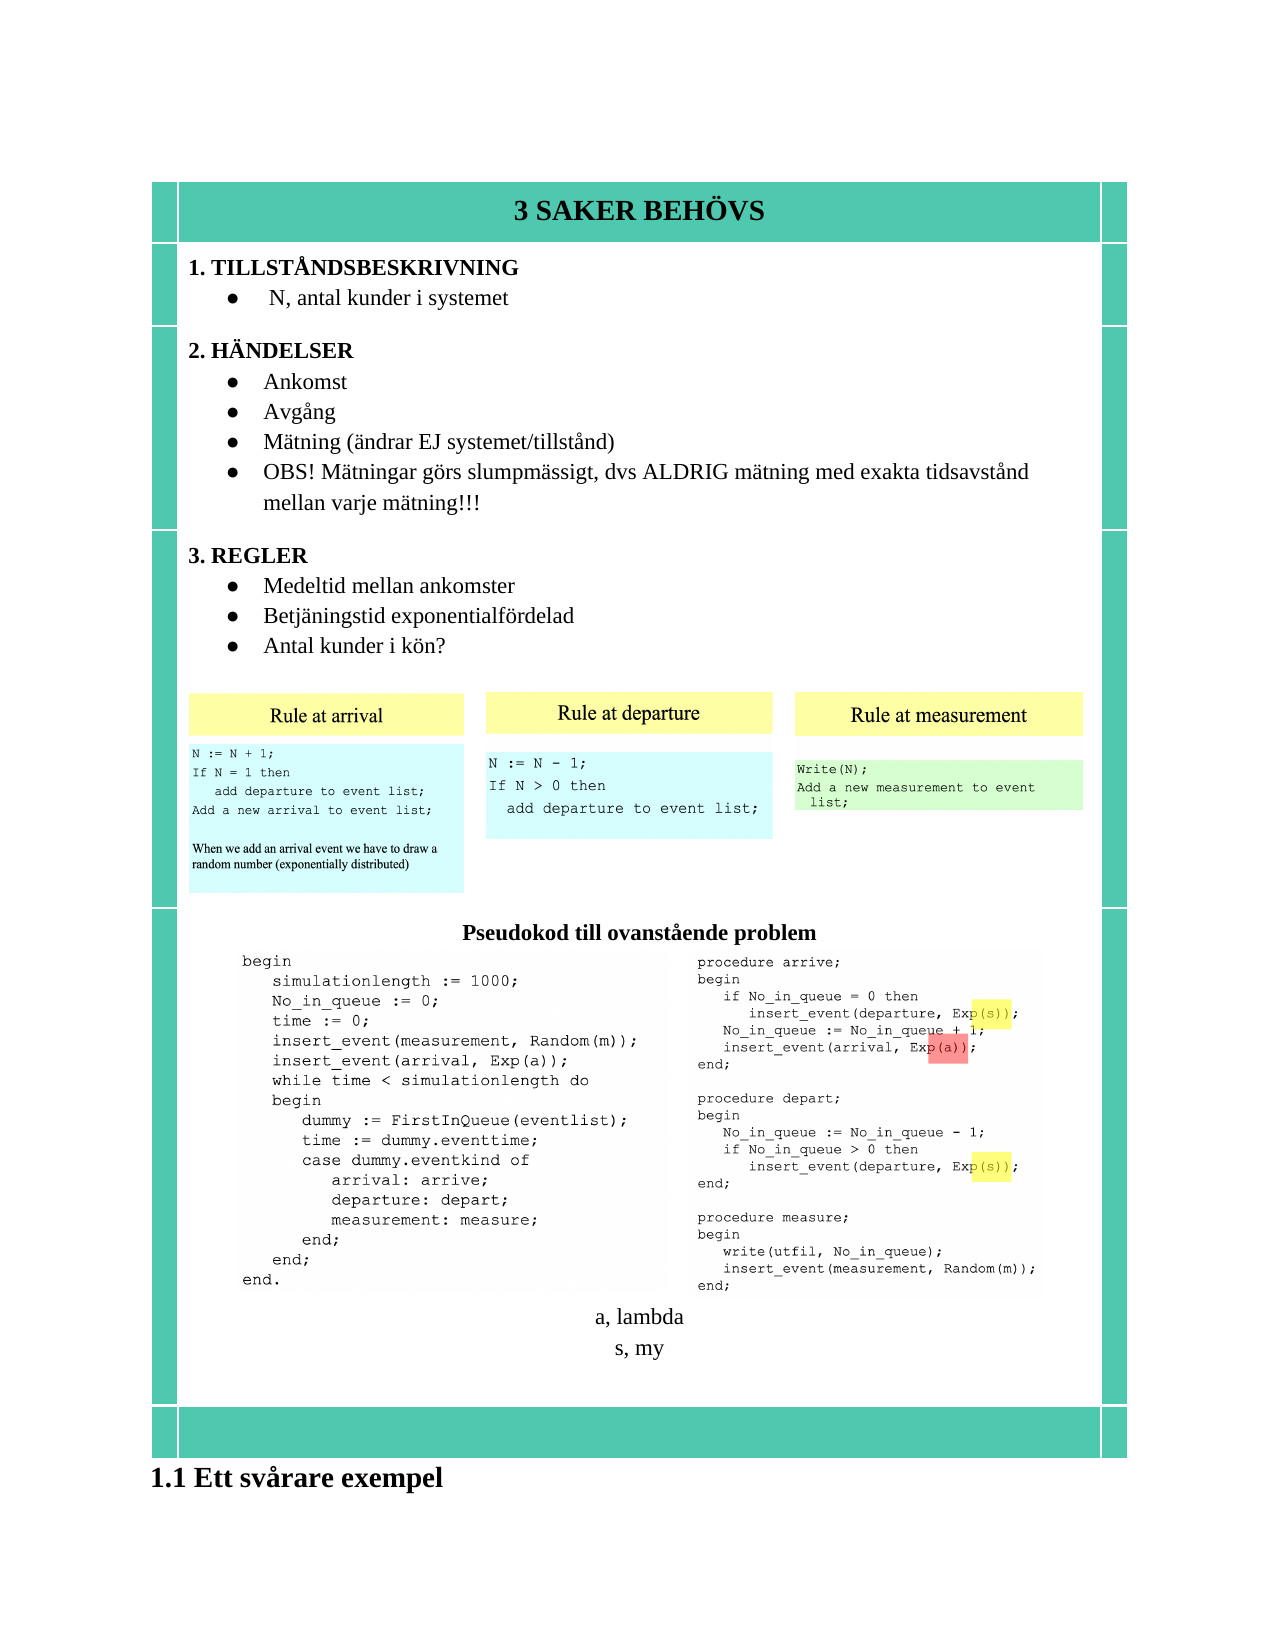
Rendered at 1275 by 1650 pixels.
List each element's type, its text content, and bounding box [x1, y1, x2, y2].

table_cell [1102, 909, 1127, 1404]
table_cell [1102, 327, 1127, 529]
picture [486, 692, 773, 839]
table_cell 2. HÄNDELSER Ankomst Avgång Mätning (ändrar EJ systemet/tillstånd) OBS! Mätningar görs slumpmässigt, dvs ALDRIG mätning med exakta tidsavstånd mellan varje mätning!!! [179, 327, 1100, 529]
table_cell [1102, 531, 1127, 907]
picture [188, 692, 464, 893]
table_cell [152, 1407, 177, 1458]
table_cell 1. TILLSTÅNDSBESKRIVNING N, antal kunder i systemet [179, 244, 1100, 325]
picture [690, 949, 1043, 1300]
table_cell 3. REGLER Medeltid mellan ankomster Betjäningstid exponentialfördelad Antal kunder i kön? [179, 531, 1100, 907]
table_cell [152, 327, 177, 529]
table_header [1102, 182, 1127, 242]
table_header [152, 182, 177, 242]
text 1.1 Ett svårare exempel [150, 1460, 1125, 1493]
table_cell [152, 244, 177, 325]
table_cell [152, 531, 177, 907]
table_cell [1102, 1407, 1127, 1458]
picture [795, 692, 1083, 810]
table_cell [152, 909, 177, 1404]
picture [235, 949, 669, 1293]
table_cell [179, 1407, 1100, 1458]
table_header 3 SAKER BEHÖVS [179, 182, 1100, 242]
table_cell Pseudokod till ovanstående problem a, lambda s, my [179, 909, 1100, 1404]
table_cell [1102, 244, 1127, 325]
